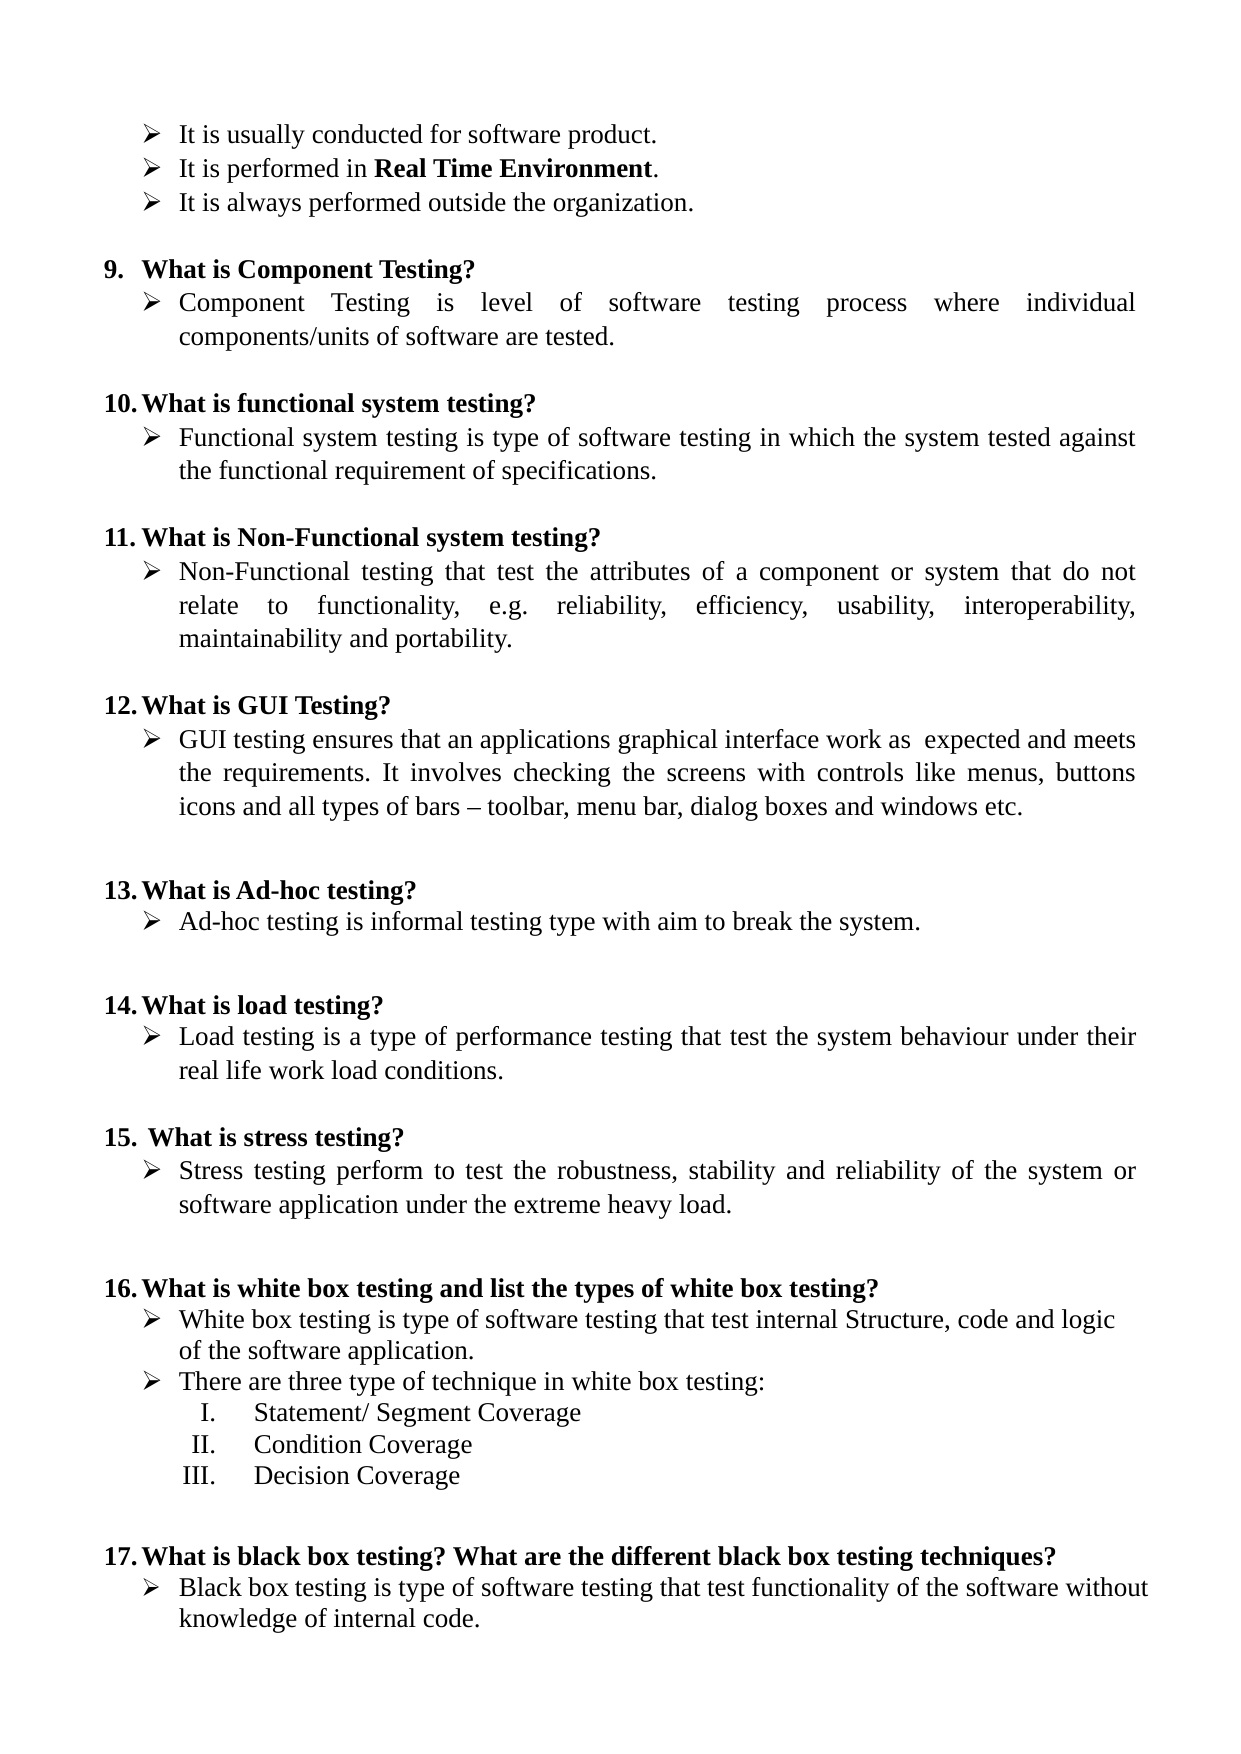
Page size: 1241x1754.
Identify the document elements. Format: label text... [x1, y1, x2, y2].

list What is functional system testing? [103, 387, 1137, 418]
list White box testing is type of software testing that test internal Structure, code and logic of the software application. [141, 1303, 1137, 1365]
list What is Ad-hoc testing? [103, 874, 1137, 905]
list It is performed in Real Time Environment. [141, 152, 1137, 183]
list What is GUI Testing? [103, 689, 1137, 721]
list Non-Functional testing that test the attributes of a component or system that do not relate to functionality, e.g. reliability, efficiency, usability, interoperability, maintainability and portability. [141, 555, 1137, 653]
list Black box testing is type of software testing that test functionality of the software without knowledge of internal code. [141, 1571, 1171, 1634]
list GUI testing ensures that an applications graphical interface work as expected and meets the requirements. It involves checking the screens with controls like menus, buttons icons and all types of bars – toolbar, menu bar, dialog boxes and windows etc. [141, 723, 1137, 821]
list Functional system testing is type of software testing in which the system tested against the functional requirement of specifications. [141, 421, 1137, 486]
list It is usually conducted for software product. [141, 118, 1137, 149]
list Decision Coverage [216, 1459, 1137, 1490]
list Stress testing perform to test the robustness, stability and reliability of the system or software application under the extreme heavy load. [141, 1154, 1137, 1219]
list Load testing is a type of performance testing that test the system behaviour under their real life work load conditions. [141, 1020, 1137, 1085]
list Ad-hoc testing is informal testing type with aim to break the system. [141, 905, 1137, 936]
list What is Component Testing? [103, 253, 1137, 284]
list What is load testing? [103, 989, 1137, 1020]
list Component Testing is level of software testing process where individual components/units of software are tested. [141, 287, 1137, 351]
list What is stress testing? [103, 1121, 1137, 1152]
list It is always performed outside the organization. [141, 186, 1137, 217]
list Condition Coverage [216, 1428, 1137, 1459]
list Statement/ Segment Coverage [216, 1397, 1137, 1428]
list There are three type of technique in white box testing: [141, 1365, 1137, 1397]
list What is Non-Functional system testing? [103, 522, 1137, 553]
list What is black box testing? What are the different black box testing techniques? [103, 1540, 1171, 1571]
list What is white box testing and list the types of white box testing? [103, 1272, 1137, 1303]
